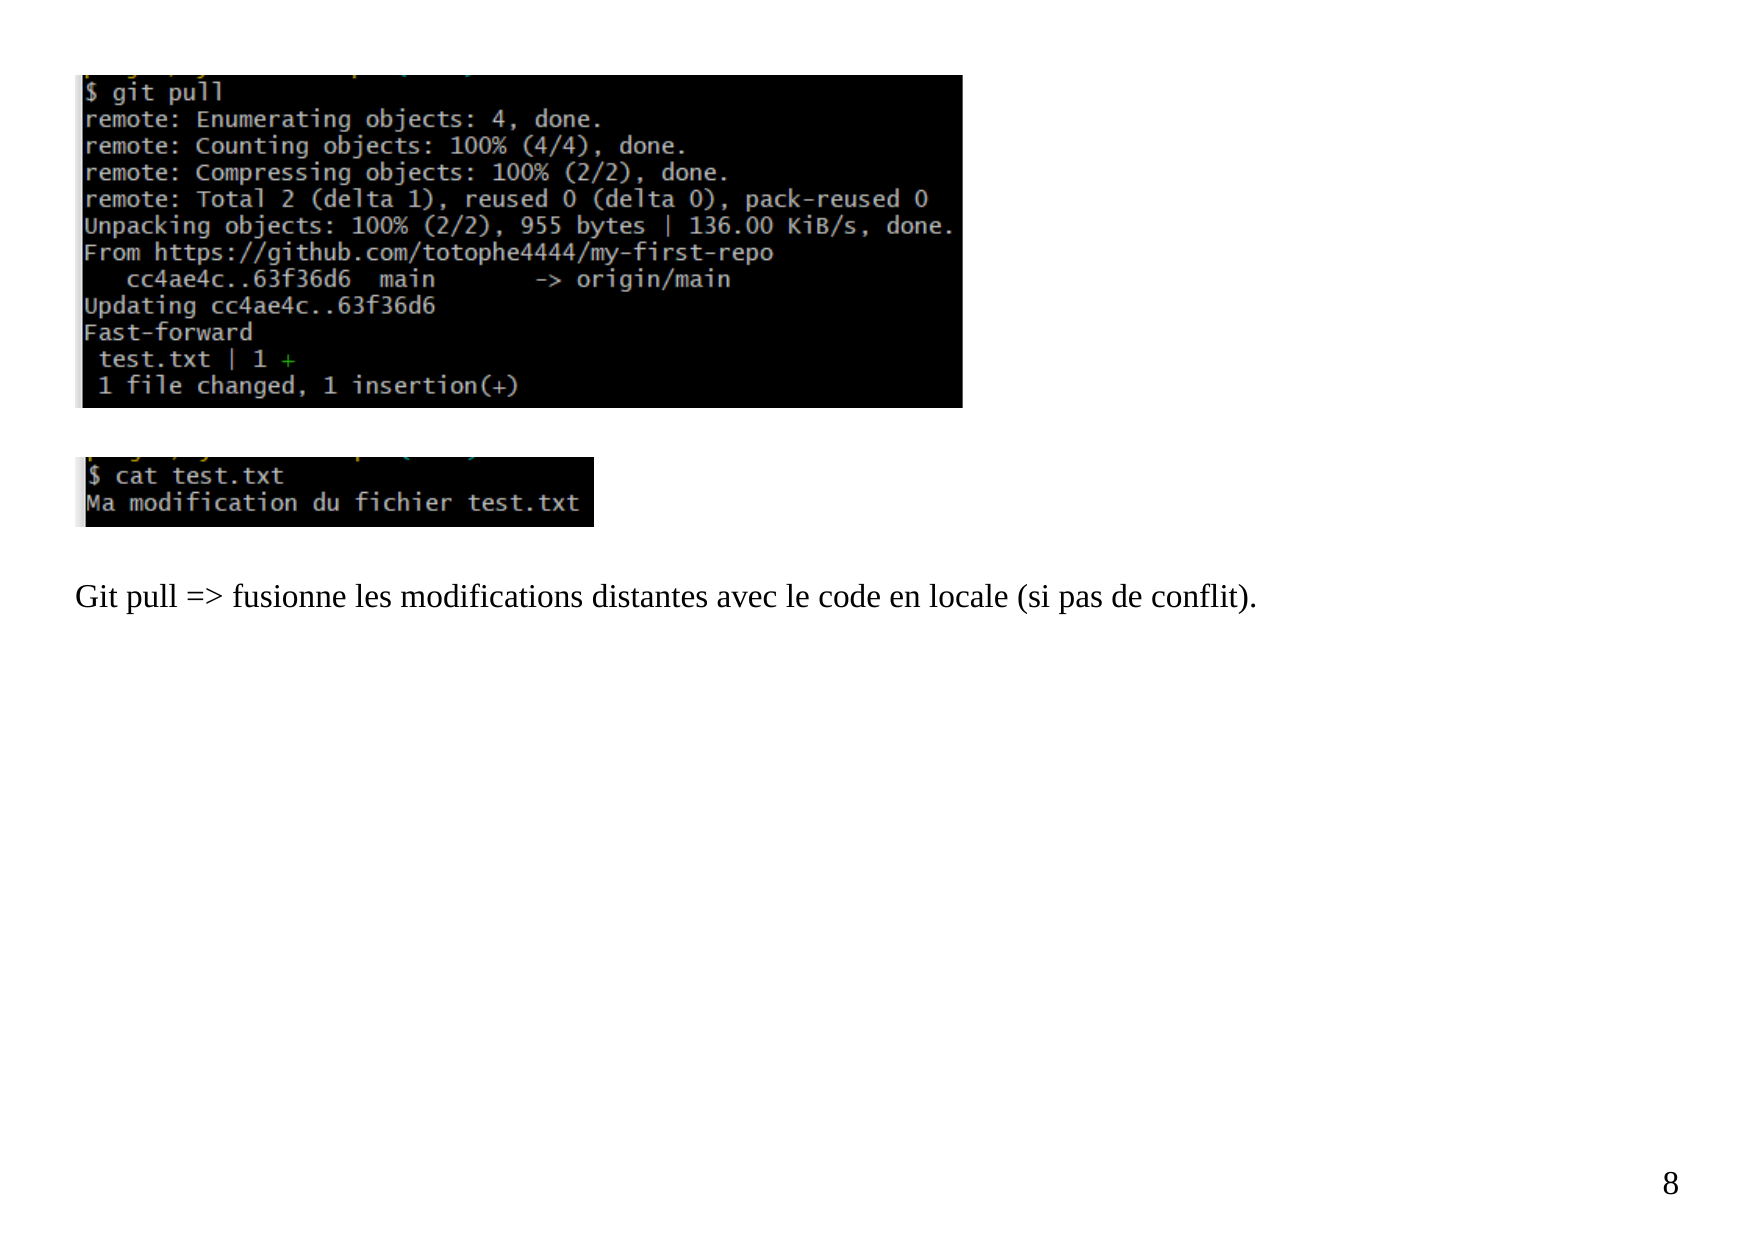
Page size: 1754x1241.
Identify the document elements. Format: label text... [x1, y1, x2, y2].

picture [75, 457, 594, 527]
text Git pull => fusionne les modifications distantes avec le code en locale (si pas de conflit). [75, 576, 1679, 614]
picture [75, 75, 963, 408]
